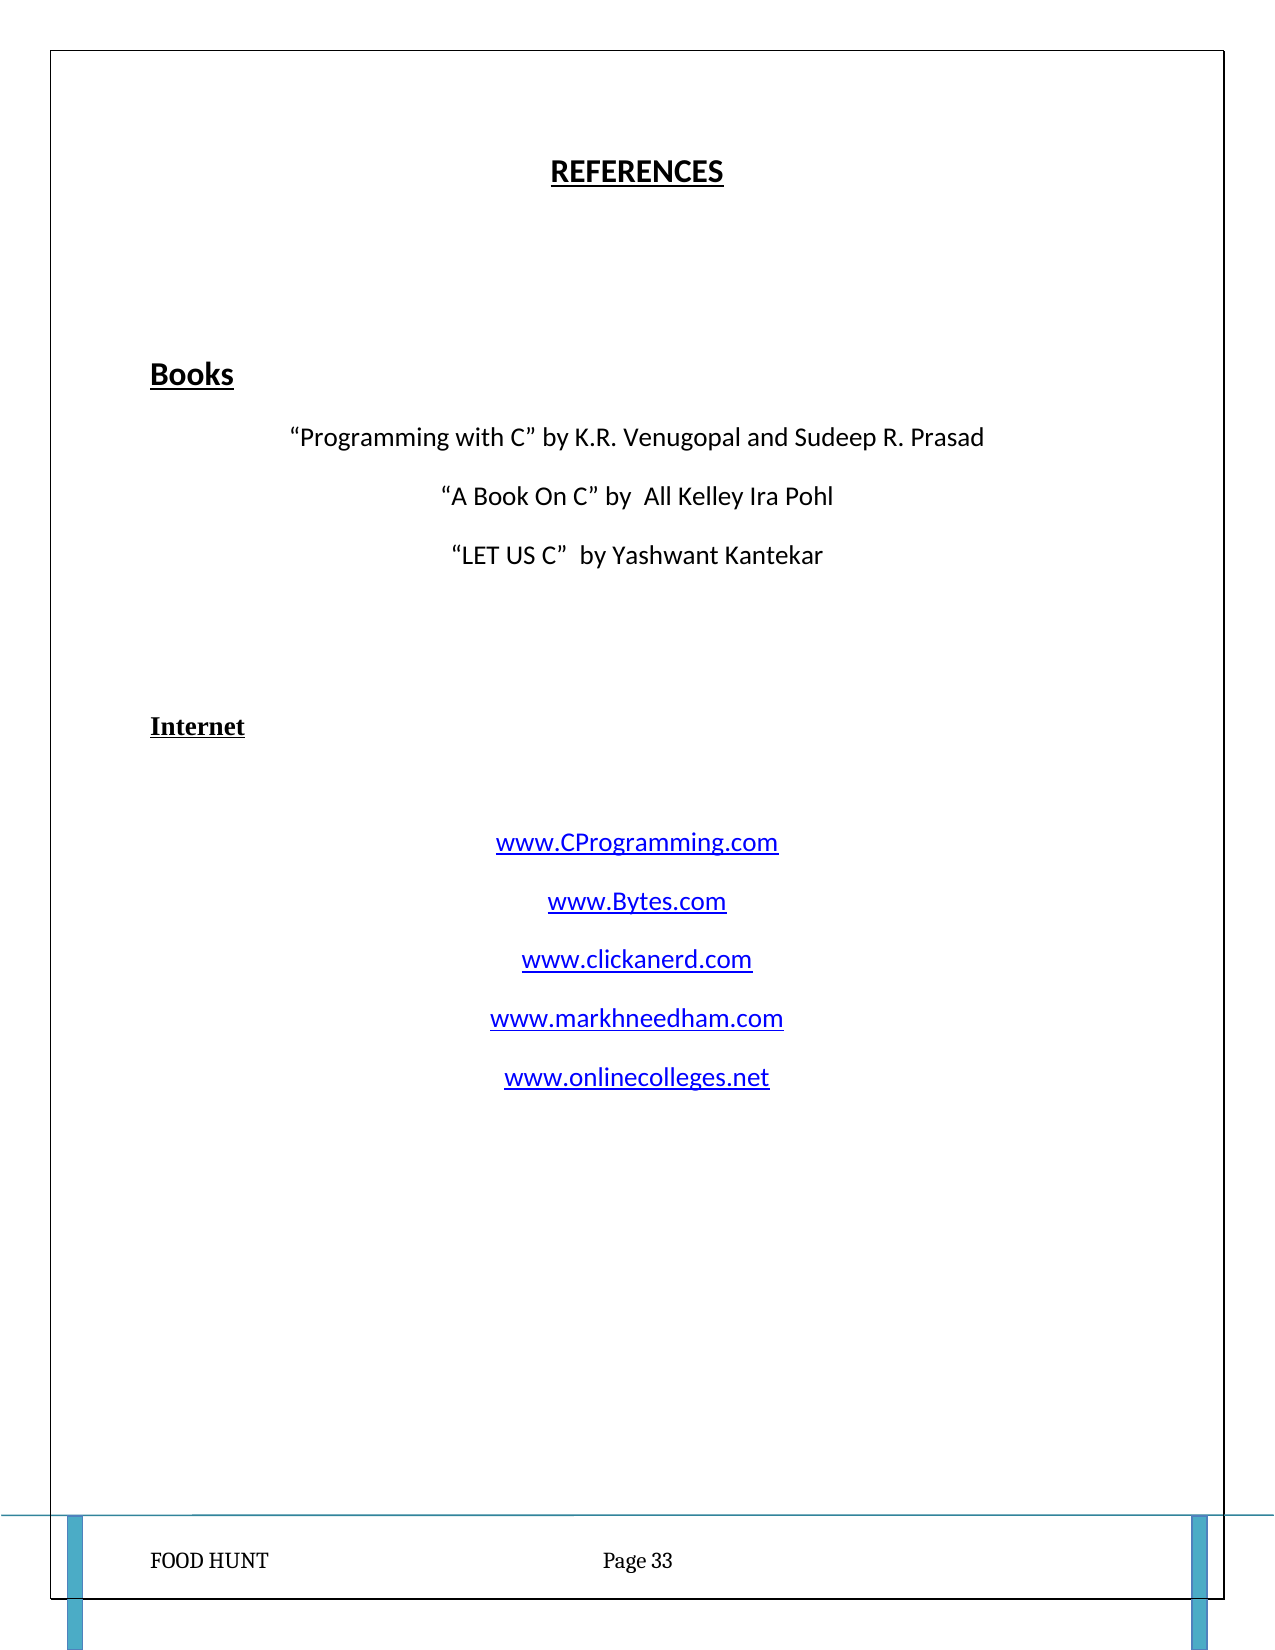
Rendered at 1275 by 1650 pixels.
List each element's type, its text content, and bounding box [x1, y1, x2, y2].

text www.CProgramming.com [150, 825, 1124, 858]
text www.clickanerd.com [150, 943, 1124, 976]
text REFERENCES [150, 150, 1124, 191]
text “LET US C” by Yashwant Kantekar [150, 538, 1124, 571]
text Internet [150, 710, 1124, 741]
text “A Book On C” by All Kelley Ira Pohl [150, 479, 1124, 512]
text “Programming with C” by K.R. Venugopal and Sudeep R. Prasad [150, 420, 1124, 453]
text www.Bytes.com [150, 884, 1124, 917]
text www.markhneedham.com [150, 1001, 1124, 1034]
text Books [150, 353, 1124, 393]
text www.onlinecolleges.net [150, 1060, 1124, 1093]
